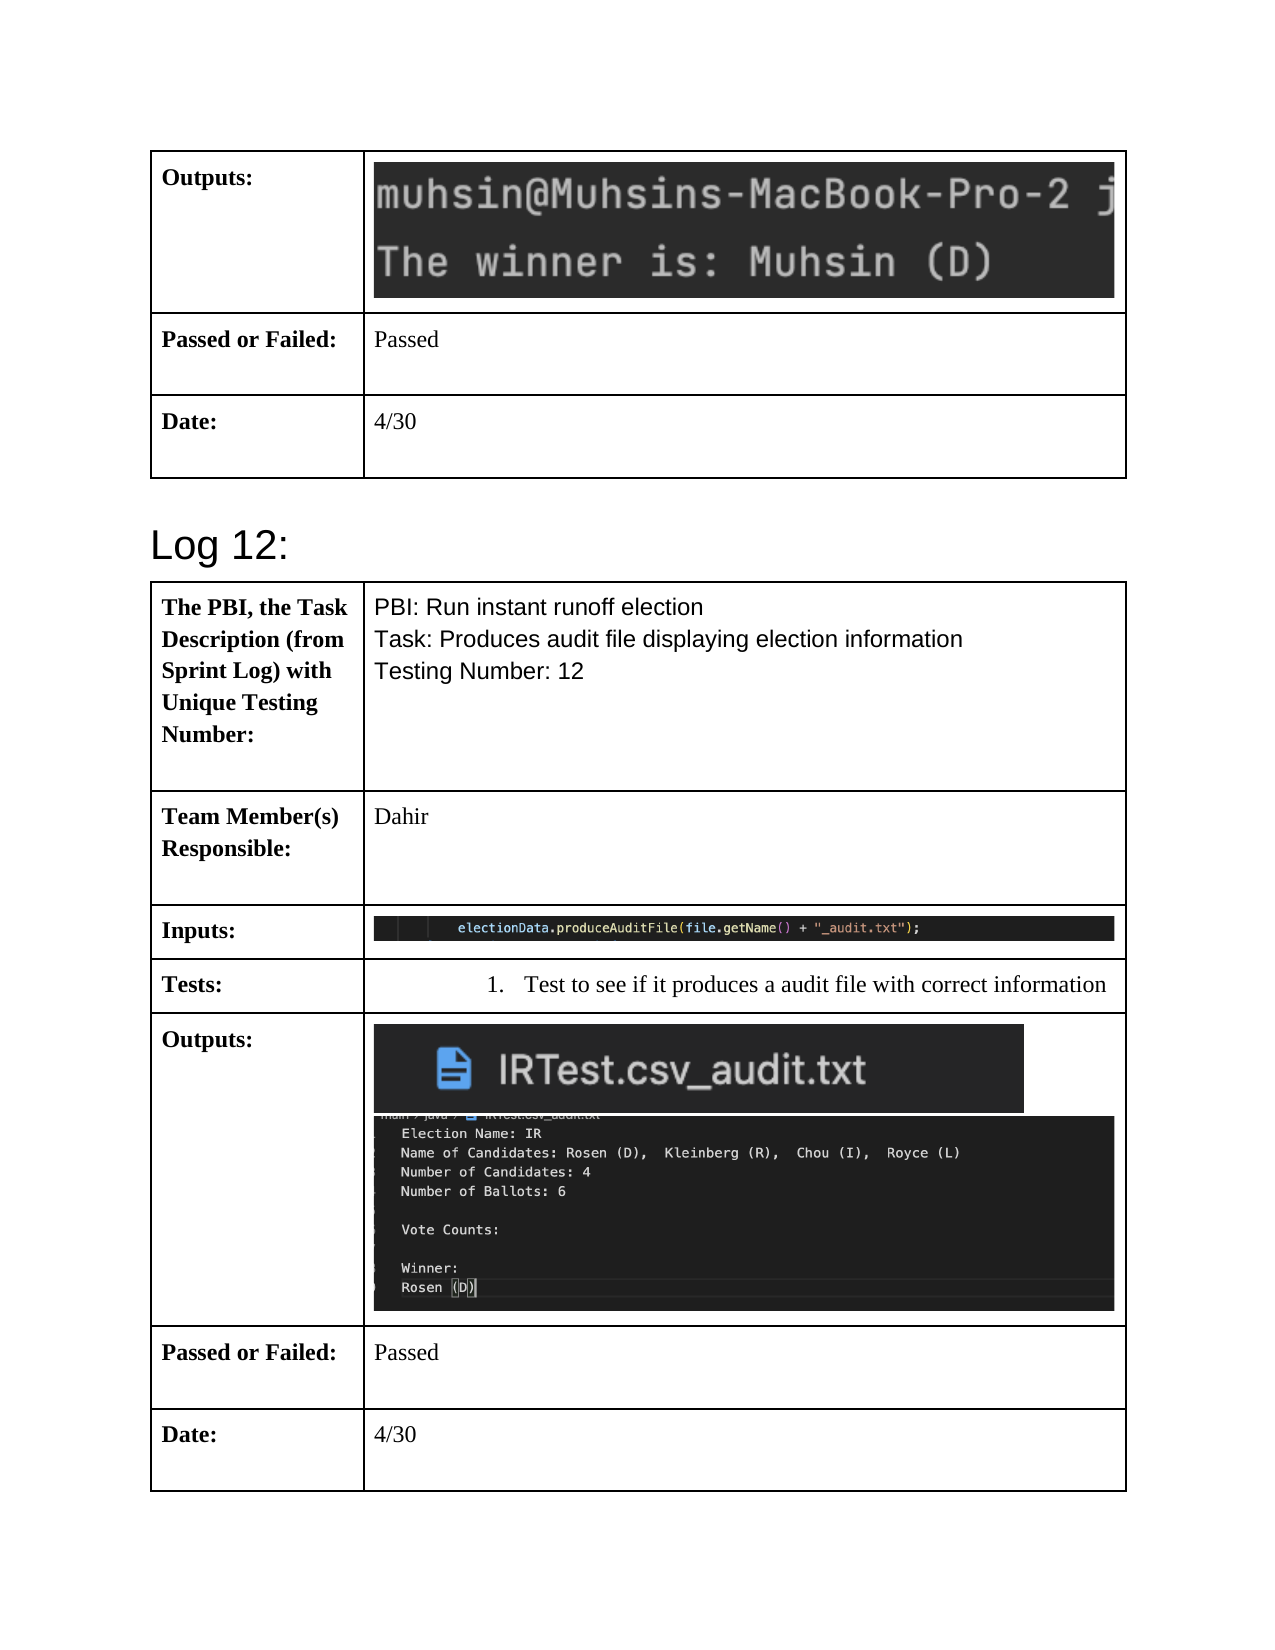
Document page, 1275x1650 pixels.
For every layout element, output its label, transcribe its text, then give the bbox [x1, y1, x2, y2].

table_cell Outputs: [152, 1014, 363, 1325]
table_header The PBI, the Task Description (from Sprint Log) with Unique Testing Number: [152, 583, 363, 789]
picture [373, 916, 1115, 941]
table_cell Test to see if it produces a audit file with correct information [365, 960, 1125, 1012]
table_cell Date: [152, 396, 363, 477]
picture [373, 1024, 1024, 1113]
table_cell [365, 906, 1125, 958]
table_cell Inputs: [152, 906, 363, 958]
table_cell Date: [152, 1410, 363, 1489]
table_cell [365, 1014, 1125, 1325]
table_cell [365, 152, 1125, 312]
table_cell Tests: [152, 960, 363, 1012]
table_header PBI: Run instant runoff election Task: Produces audit file displaying election information Testing Number: 12 [365, 583, 1125, 789]
table_cell Passed [365, 314, 1125, 394]
subtitle Log 12: [150, 520, 1125, 568]
table_cell 4/30 [365, 1410, 1125, 1489]
table_cell Passed or Failed: [152, 1327, 363, 1407]
table_cell Dahir [365, 792, 1125, 903]
table_cell Passed [365, 1327, 1125, 1407]
table_cell Passed or Failed: [152, 314, 363, 394]
table_cell Team Member(s) Responsible: [152, 792, 363, 903]
picture [373, 1116, 1115, 1311]
picture [373, 162, 1115, 298]
table_cell 4/30 [365, 396, 1125, 477]
table_cell Outputs: [152, 152, 363, 312]
